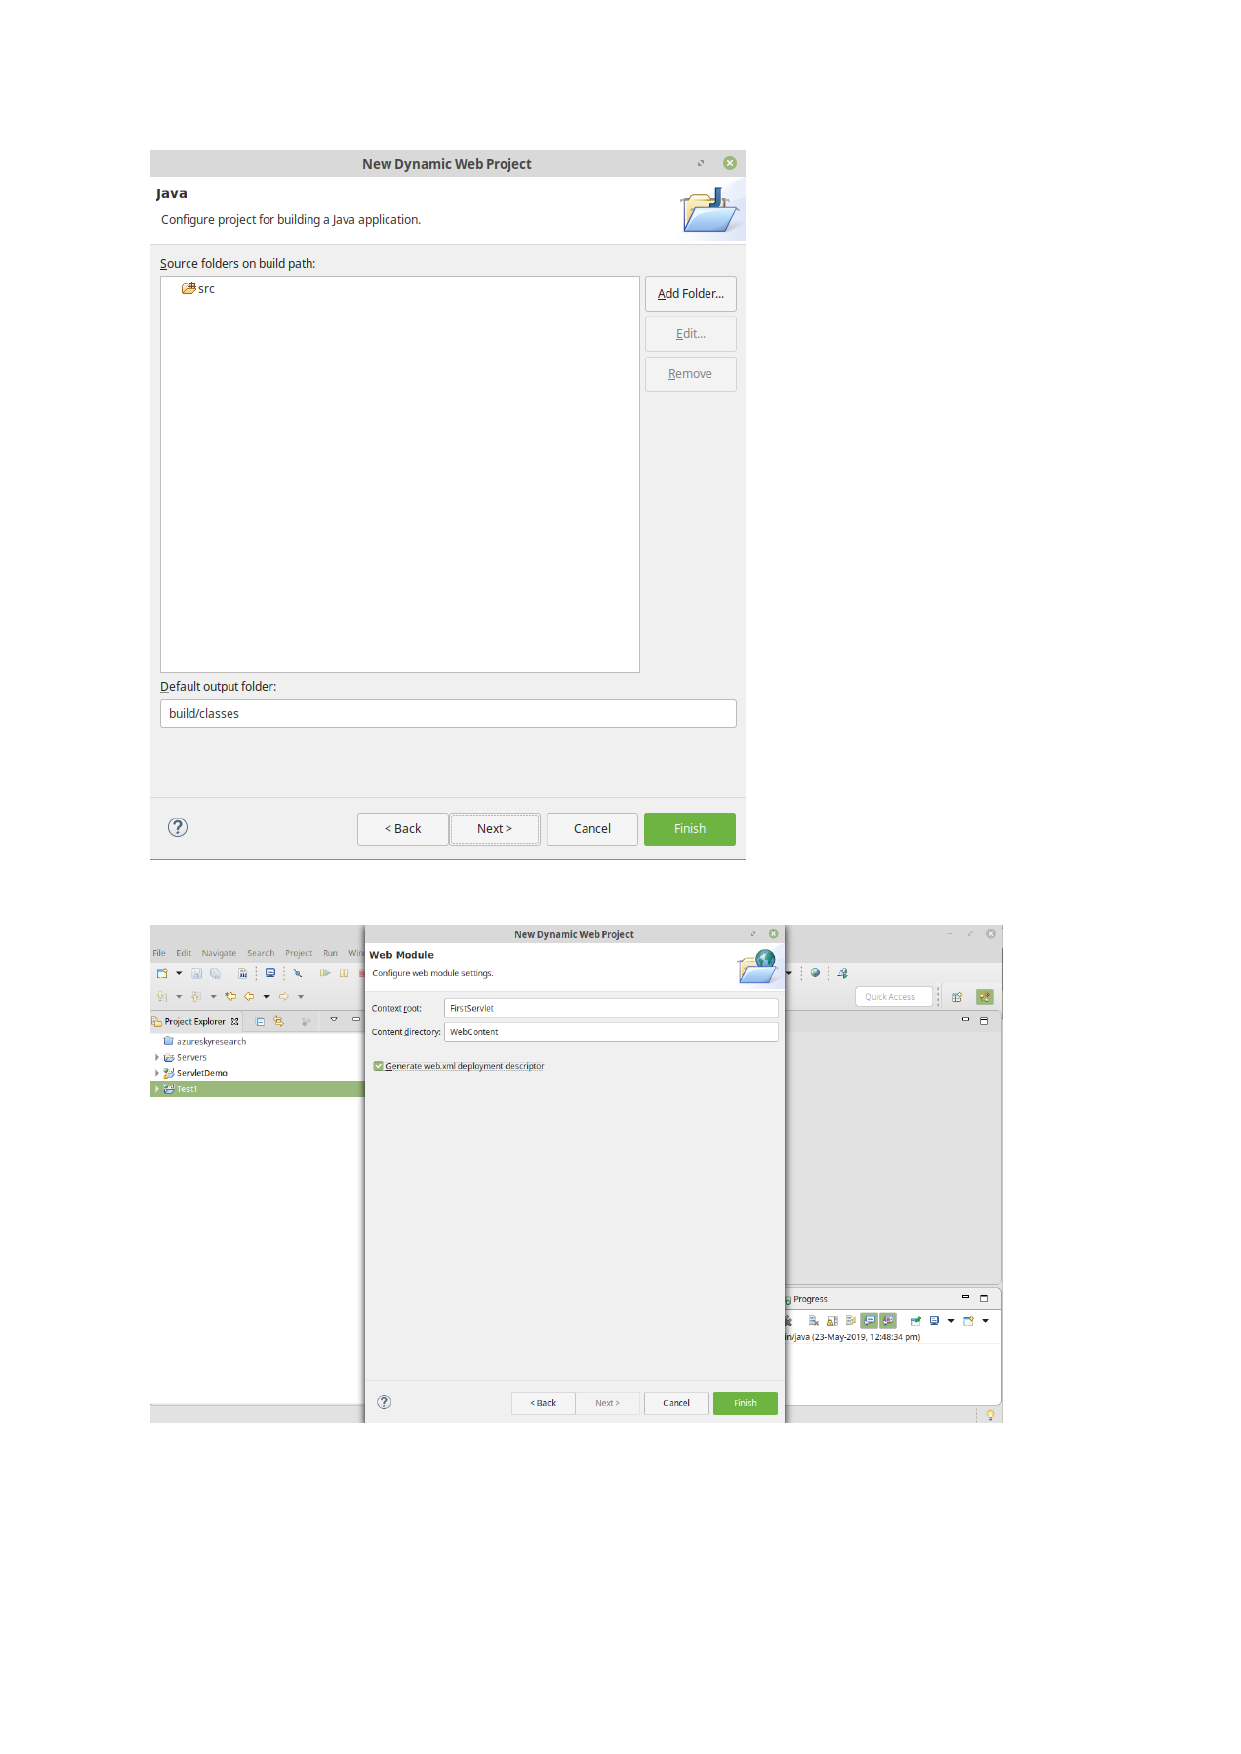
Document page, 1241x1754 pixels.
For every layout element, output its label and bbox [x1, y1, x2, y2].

picture [150, 925, 1003, 1423]
picture [150, 150, 746, 860]
